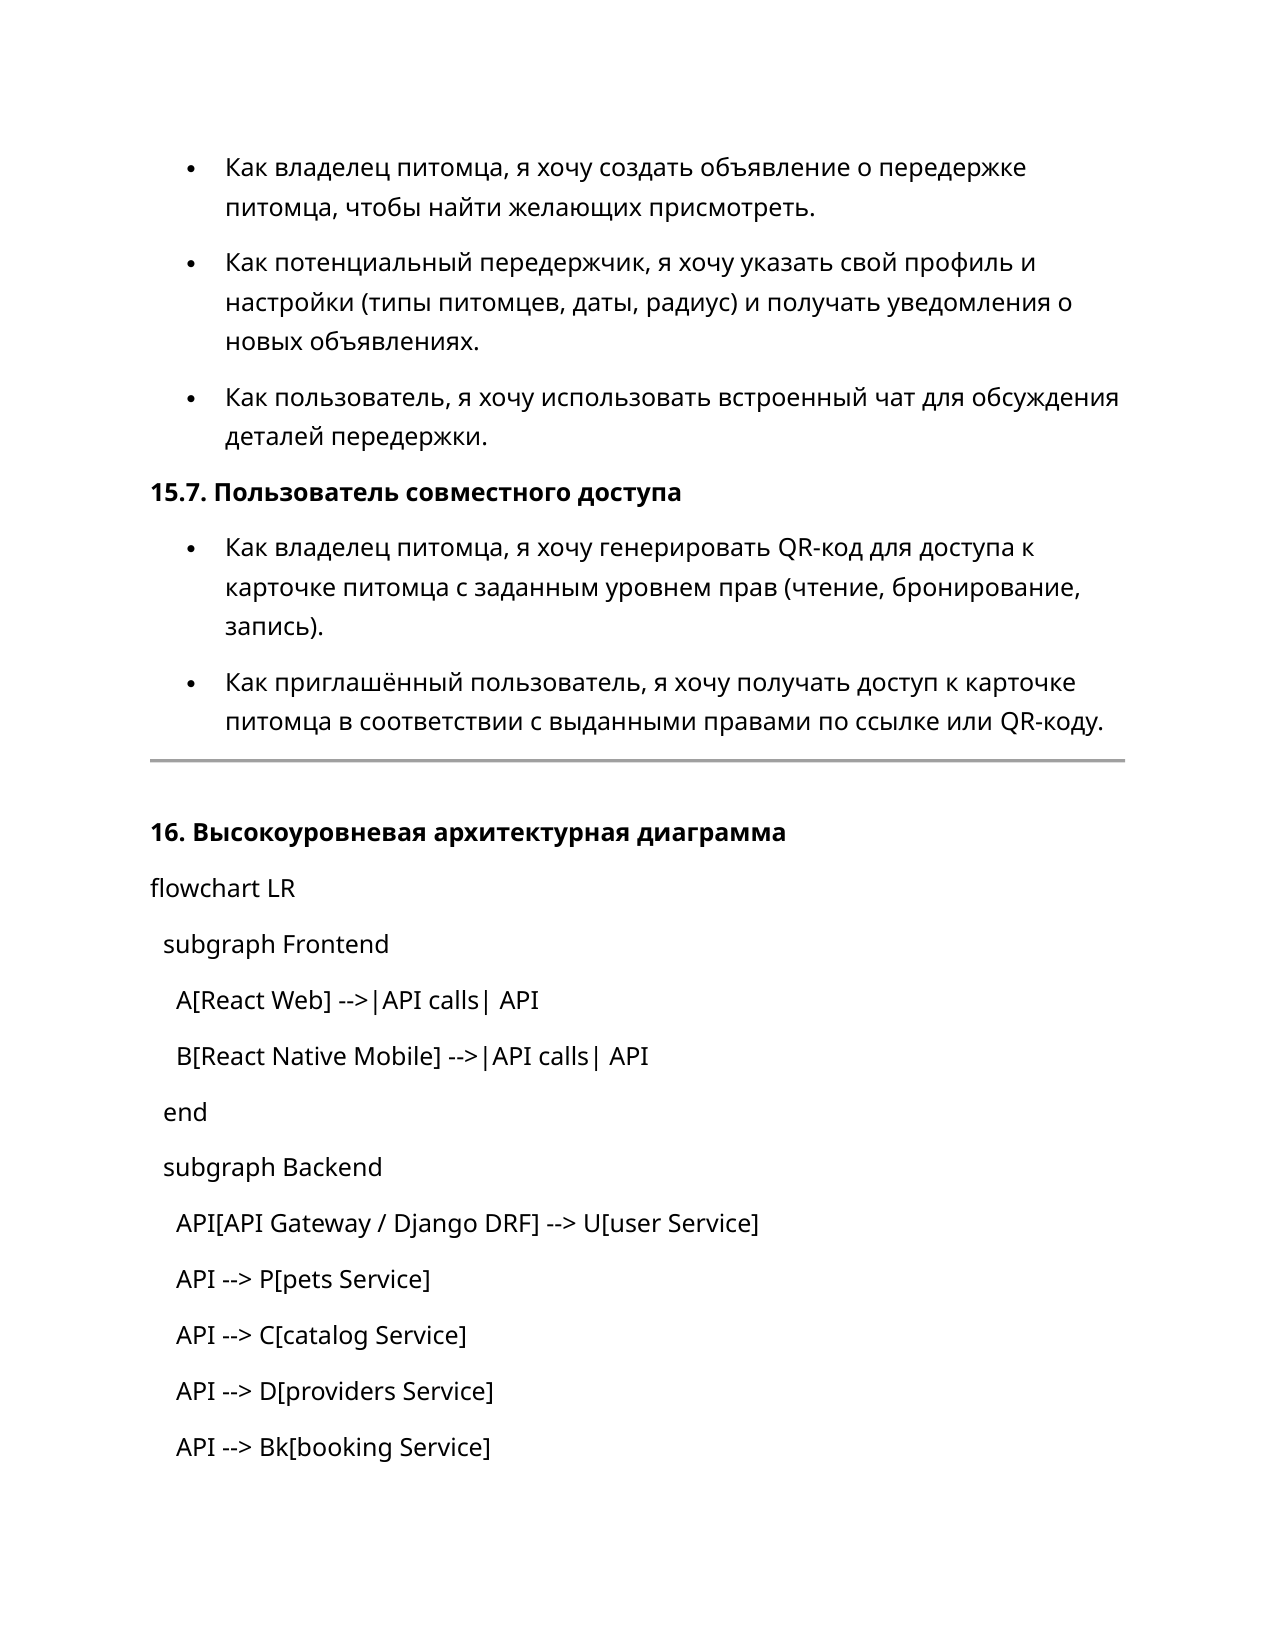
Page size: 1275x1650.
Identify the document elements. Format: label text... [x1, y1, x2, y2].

list Как потенциальный передержчик, я хочу указать свой профиль и настройки (типы питомцев, даты, радиус) и получать уведомления о новых объявлениях. [187, 245, 1125, 357]
text API[API Gateway / Django DRF] --> U[user Service] [150, 1206, 1125, 1240]
list Как владелец питомца, я хочу создать объявление о передержке питомца, чтобы найти желающих присмотреть. [187, 150, 1125, 223]
list Как пользователь, я хочу использовать встроенный чат для обсуждения деталей передержки. [187, 379, 1125, 452]
text API --> Bk[booking Service] [150, 1429, 1125, 1463]
text subgraph Frontend [150, 927, 1125, 961]
list Как приглашённый пользователь, я хочу получать доступ к карточке питомца в соответствии с выданными правами по ссылке или QR-коду. [187, 664, 1125, 737]
text subgraph Backend [150, 1150, 1125, 1184]
text B[React Native Mobile] -->|API calls| API [150, 1038, 1125, 1072]
text API --> C[catalog Service] [150, 1317, 1125, 1352]
text A[React Web] -->|API calls| API [150, 982, 1125, 1017]
text 15.7. Пользователь совместного доступа [150, 474, 1125, 508]
text 16. Высокоуровневая архитектурная диаграмма [150, 815, 1125, 849]
text API --> D[providers Service] [150, 1373, 1125, 1407]
text API --> P[pets Service] [150, 1262, 1125, 1296]
text flowchart LR [150, 871, 1125, 905]
text end [150, 1094, 1125, 1128]
list Как владелец питомца, я хочу генерировать QR-код для доступа к карточке питомца с заданным уровнем прав (чтение, бронирование, запись). [187, 530, 1125, 642]
